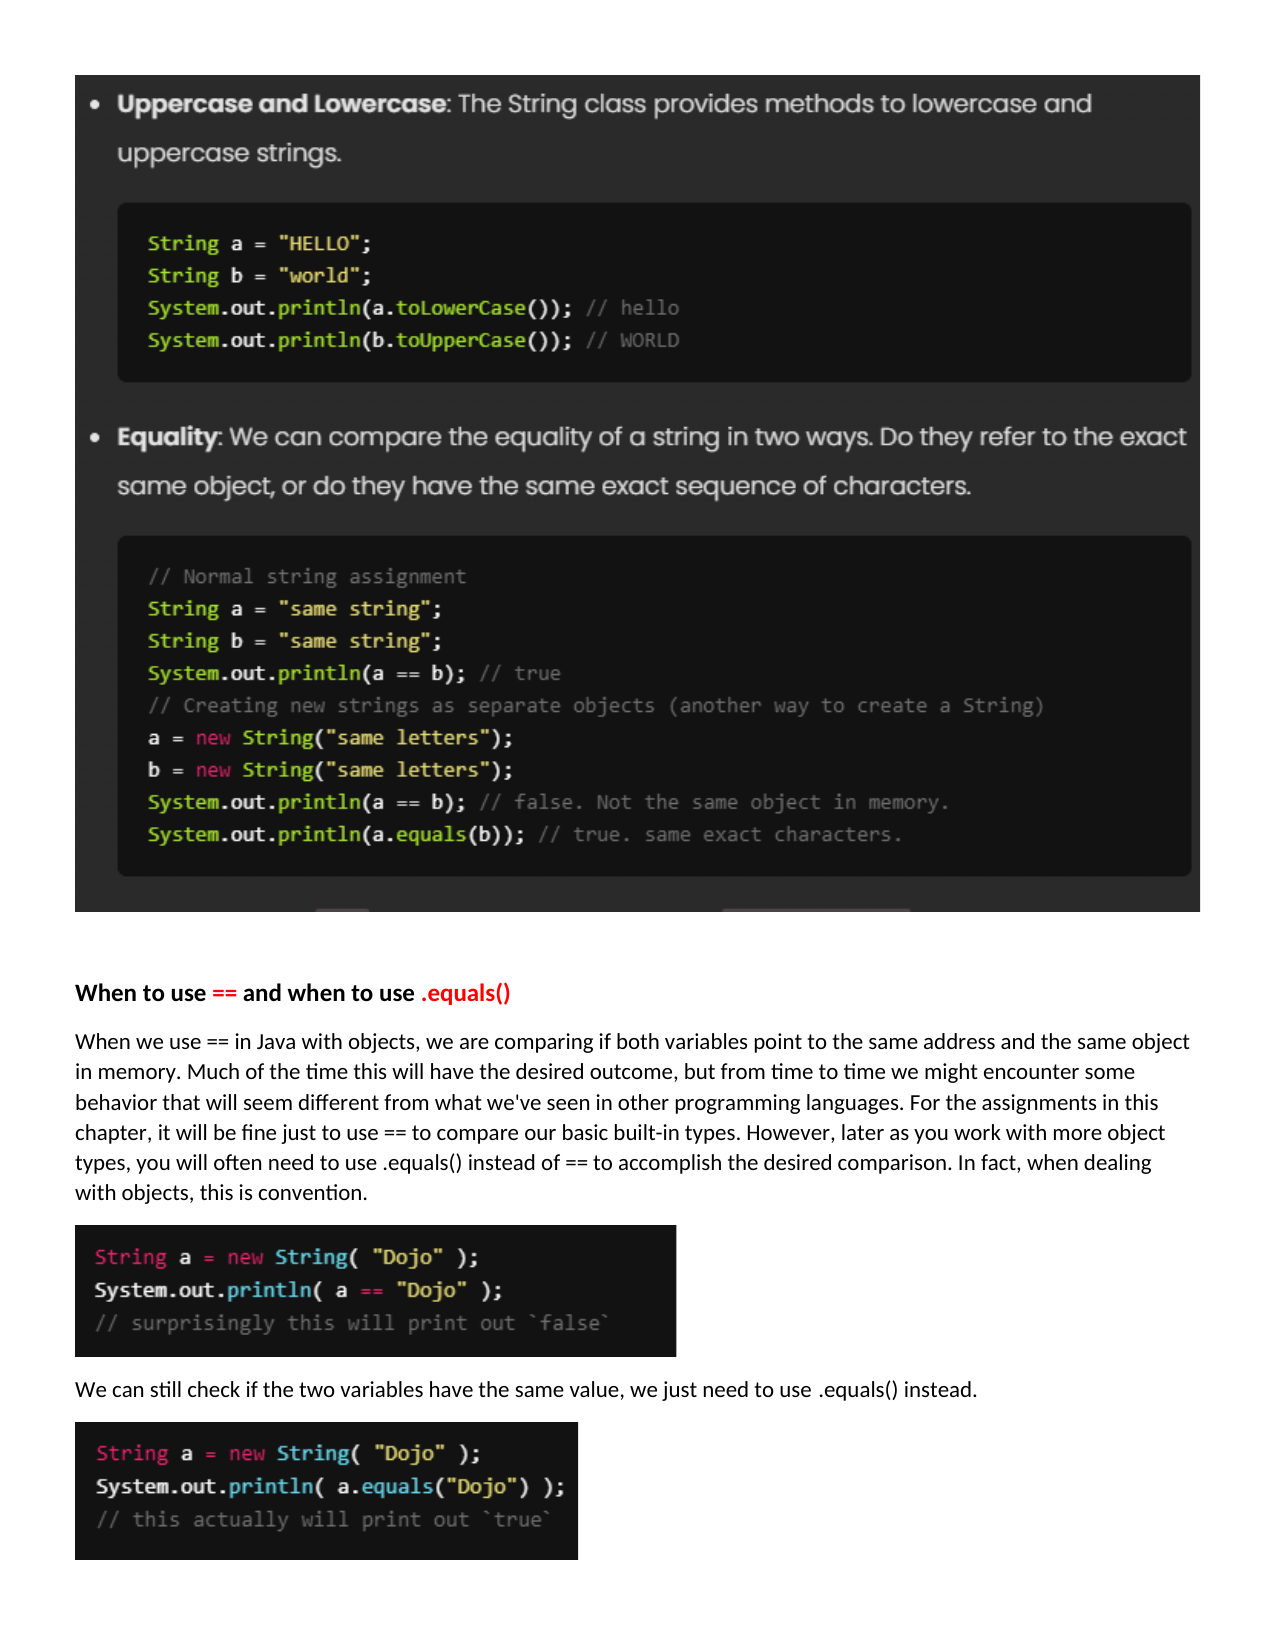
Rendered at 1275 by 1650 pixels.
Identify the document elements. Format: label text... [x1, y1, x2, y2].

text We can still check if the two variables have the same value, we just need to use .equals() instead. [75, 1375, 1200, 1403]
picture [75, 1422, 579, 1560]
text When we use == in Java with objects, we are comparing if both variables point to the same address and the same object in memory. Much of the time this will have the desired outcome, but from time to time we might encounter some behavior that will seem different from what we've seen in other programming languages. For the assignments in this chapter, it will be fine just to use == to compare our basic built-in types. However, later as you work with more object types, you will often need to use .equals() instead of == to accomplish the desired comparison. In fact, when dealing with objects, this is convention. [75, 1027, 1200, 1206]
picture [75, 1225, 677, 1357]
text When to use == and when to use .equals() [75, 978, 1200, 1008]
picture [75, 75, 1200, 912]
